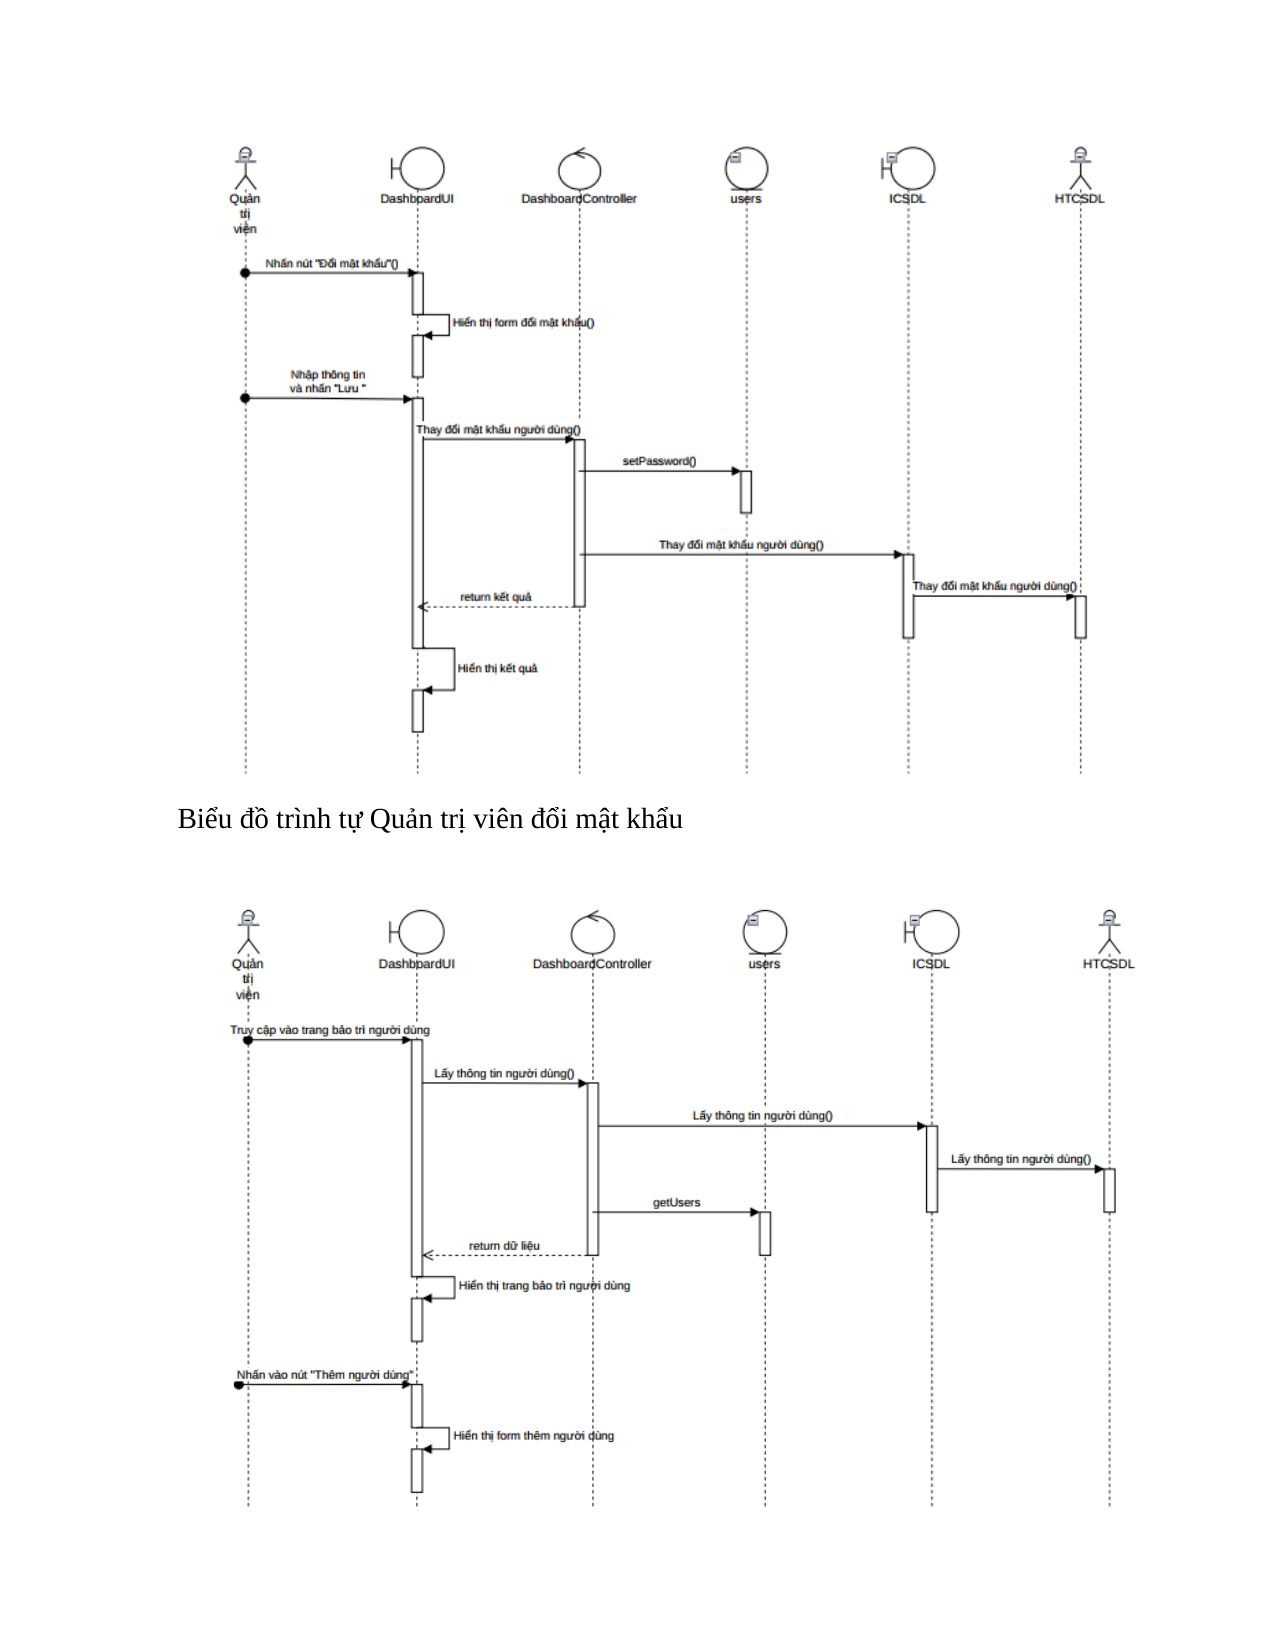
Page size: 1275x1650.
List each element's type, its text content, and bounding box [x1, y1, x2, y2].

picture [177, 118, 1153, 785]
text Biểu đồ trình tự Quản trị viên đổi mật khẩu [177, 801, 1157, 835]
picture [177, 879, 1153, 1508]
